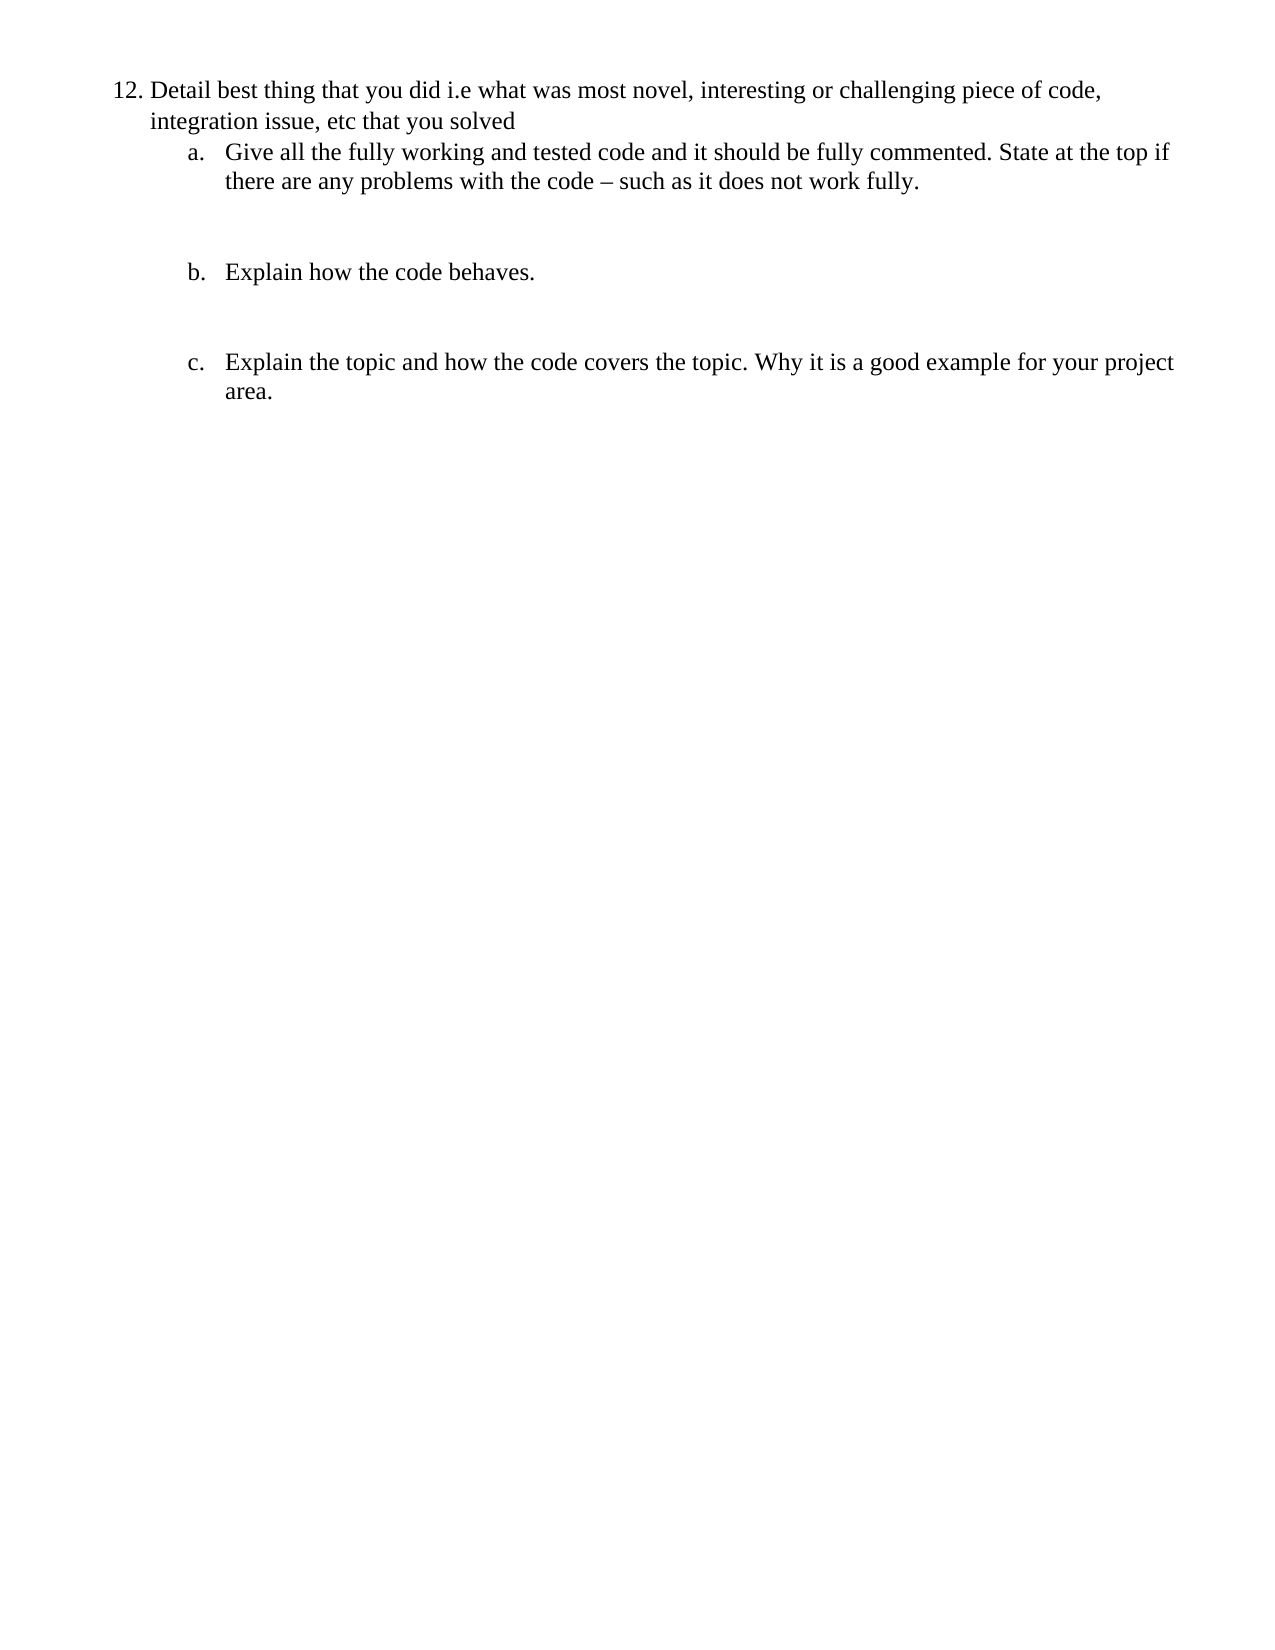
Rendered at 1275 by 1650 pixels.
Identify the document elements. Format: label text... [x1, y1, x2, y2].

list Detail best thing that you did i.e what was most novel, interesting or challenging piece of code, integration issue, etc that you solved [112, 75, 1200, 135]
list Give all the fully working and tested code and it should be fully commented. State at the top if there are any problems with the code – such as it does not work fully. [187, 137, 1200, 194]
list Explain the topic and how the code covers the topic. Why it is a good example for your project area. [187, 347, 1200, 405]
list Explain how the code behaves. [187, 257, 1200, 285]
